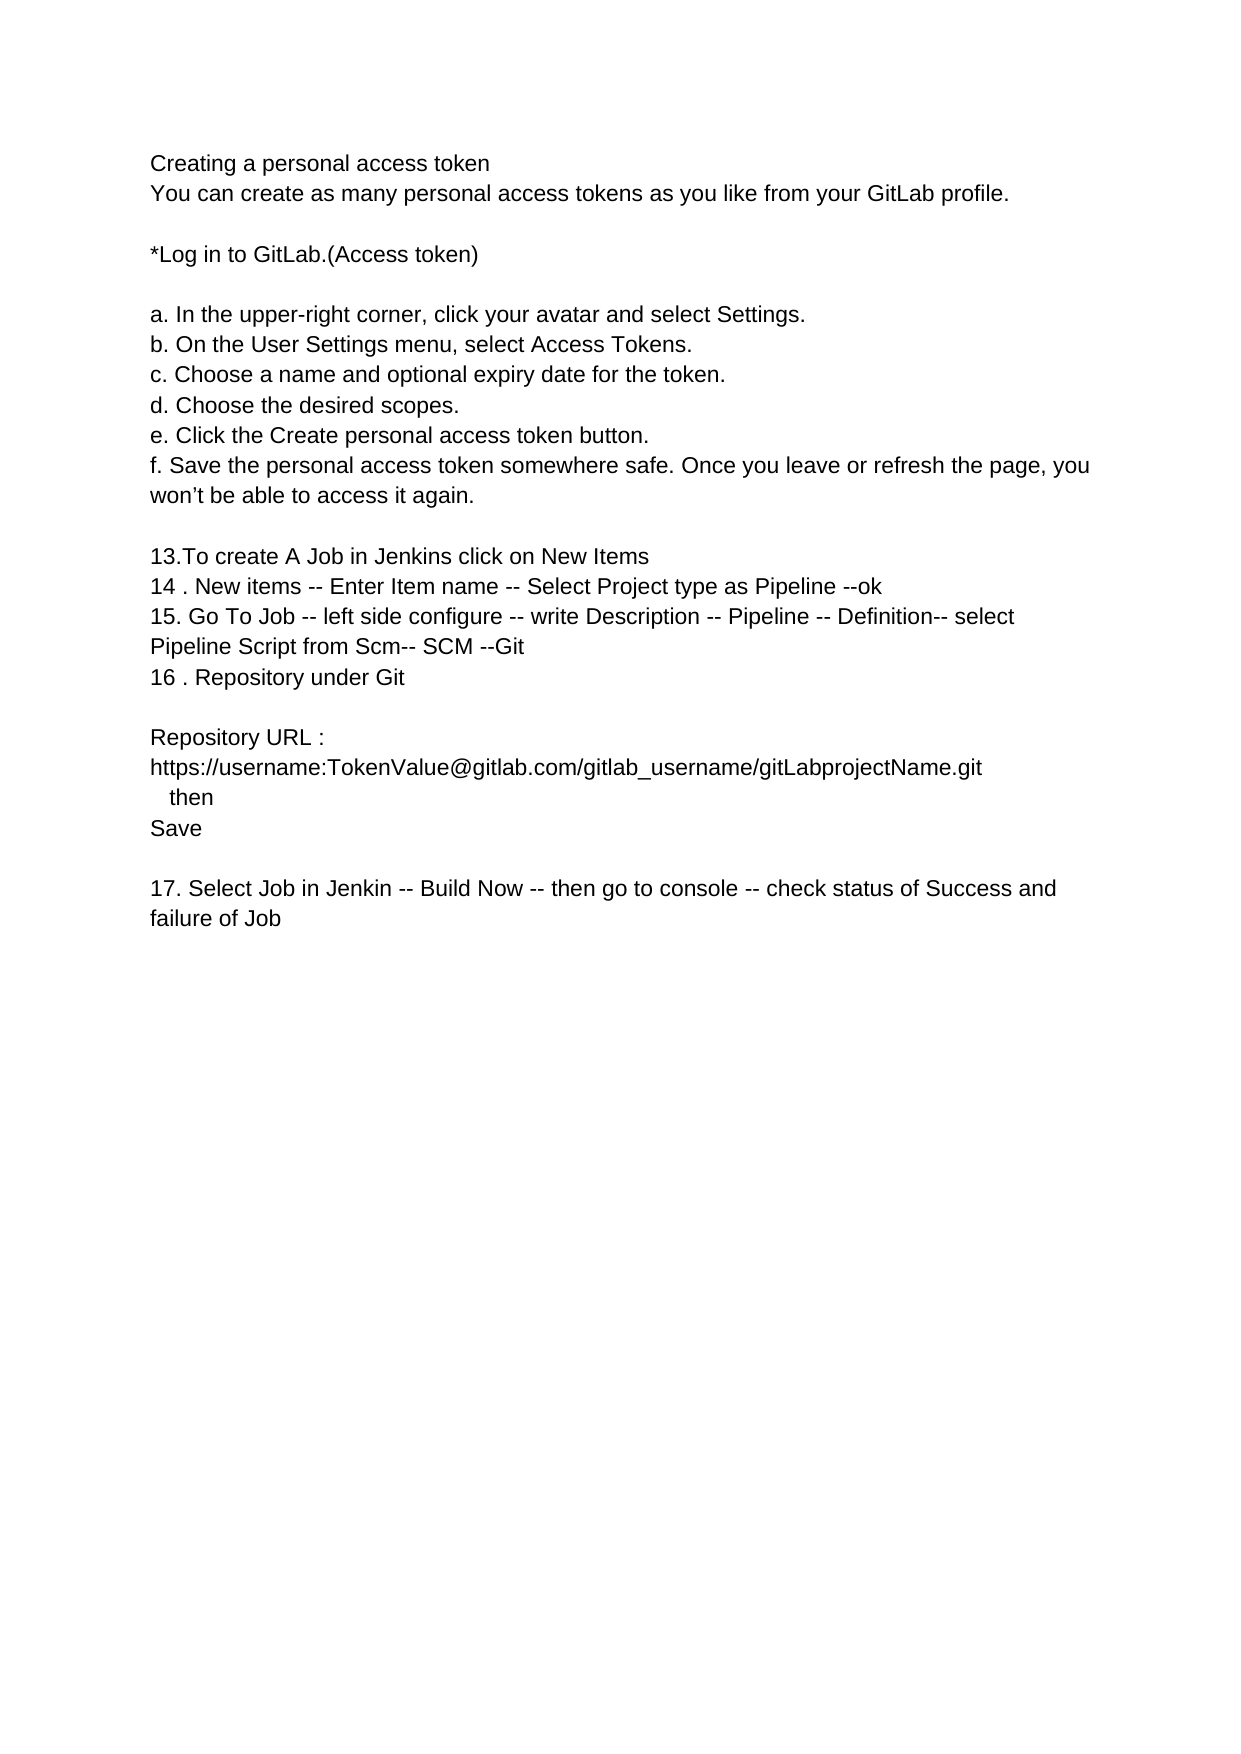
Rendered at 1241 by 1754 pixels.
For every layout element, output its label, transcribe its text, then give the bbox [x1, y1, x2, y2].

text b. On the User Settings menu, select Access Tokens. [150, 331, 1090, 358]
text f. Save the personal access token somewhere safe. Once you leave or refresh the page, you won’t be able to access it again. [150, 452, 1090, 509]
text 14 . New items -- Enter Item name -- Select Project type as Pipeline --ok [150, 573, 1090, 599]
text a. In the upper-right corner, click your avatar and select Settings. [150, 301, 1090, 327]
text 15. Go To Job -- left side configure -- write Description -- Pipeline -- Definition-- select Pipeline Script from Scm-- SCM --Git [150, 603, 1090, 660]
text 16 . Repository under Git [150, 663, 1090, 690]
text then [150, 784, 1090, 811]
text Save [150, 814, 1090, 841]
text *Log in to GitLab.(Access token) [150, 241, 1090, 267]
text You can create as many personal access tokens as you like from your GitLab profile. [150, 180, 1090, 207]
text 13.To create A Job in Jenkins click on New Items [150, 543, 1090, 569]
text e. Click the Create personal access token button. [150, 422, 1090, 448]
text 17. Select Job in Jenkin -- Build Now -- then go to console -- check status of Success and failure of Job [150, 875, 1090, 932]
text Creating a personal access token [150, 150, 1090, 176]
text c. Choose a name and optional expiry date for the token. [150, 361, 1090, 388]
text d. Choose the desired scopes. [150, 392, 1090, 418]
text Repository URL : https://username:TokenValue@gitlab.com/gitlab_username/gitLabprojectName.git [150, 724, 1090, 781]
